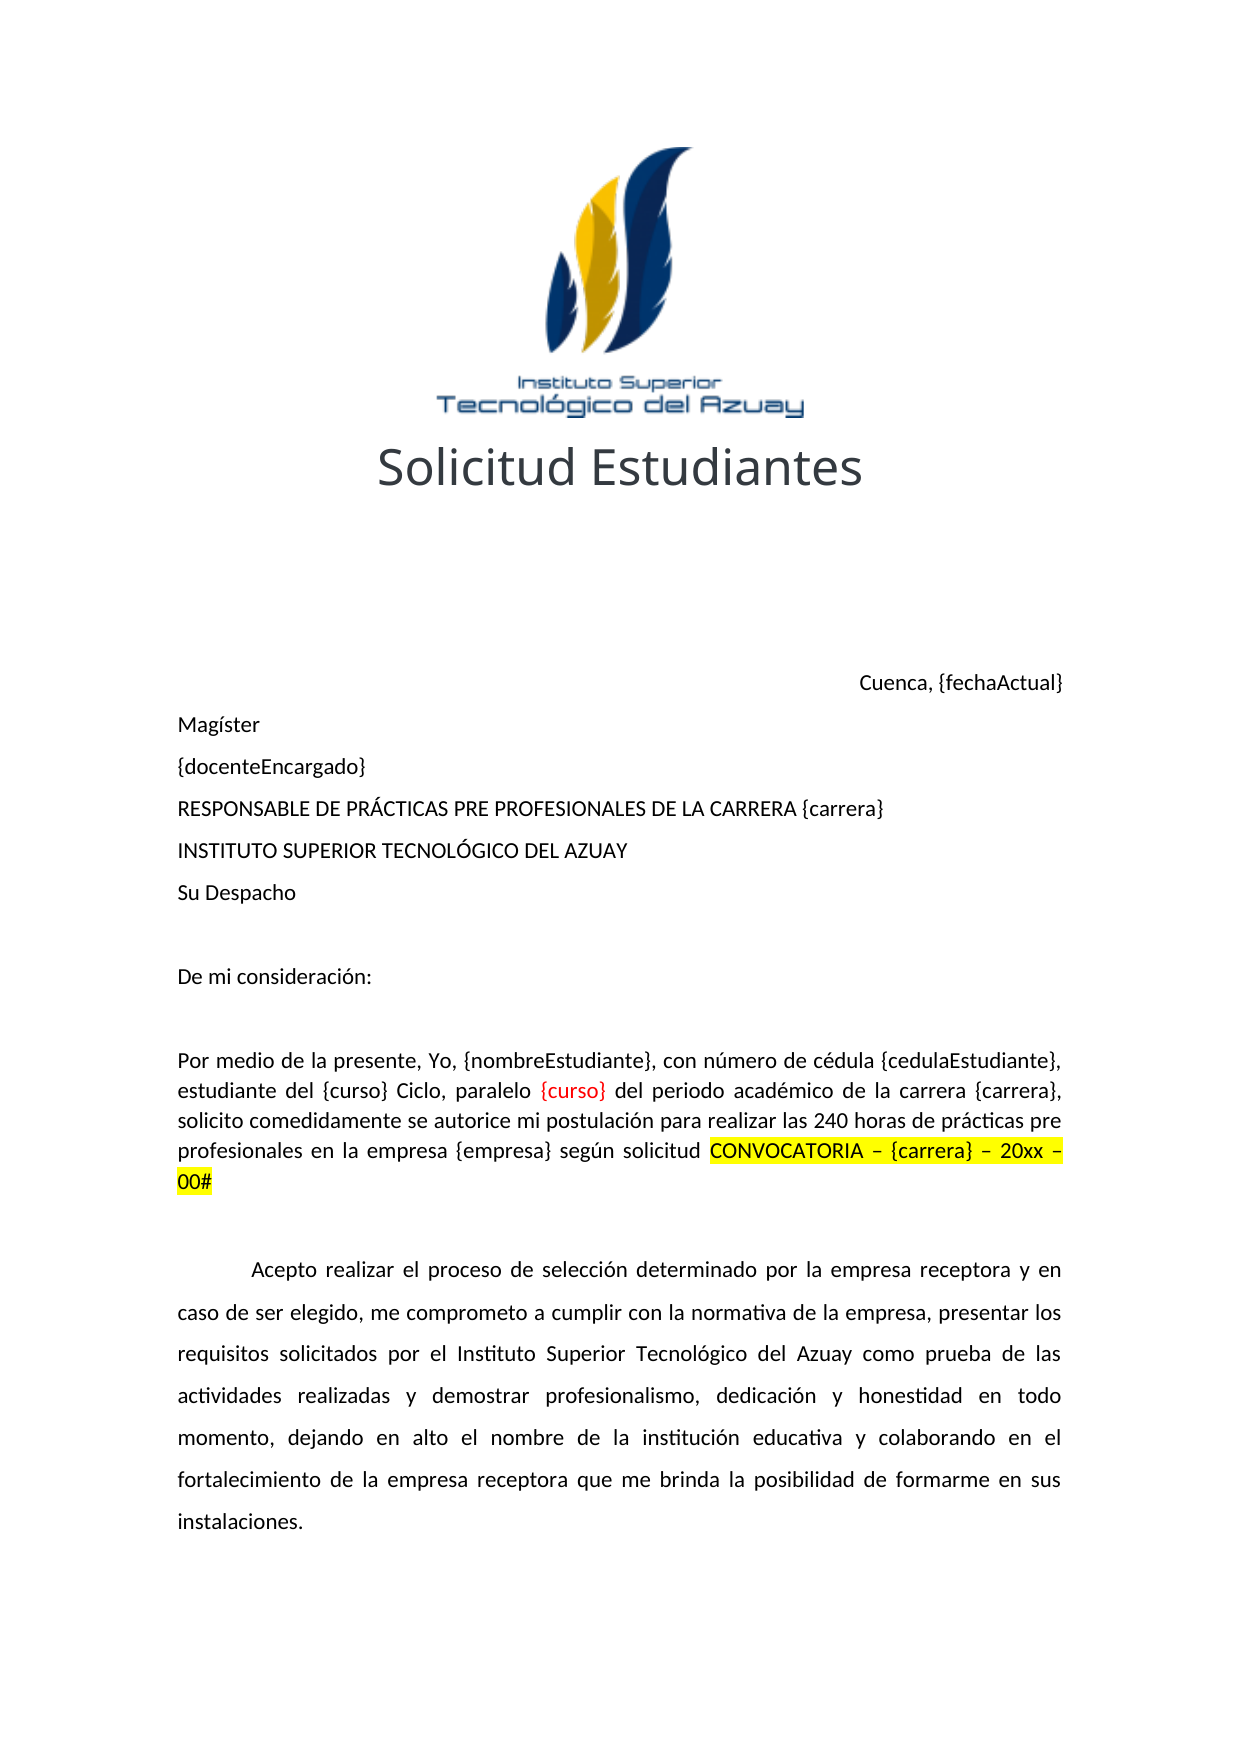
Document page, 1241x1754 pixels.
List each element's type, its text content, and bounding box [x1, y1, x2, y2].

picture [436, 147, 804, 418]
text Por medio de la presente, Yo, {nombreEstudiante}, con número de cédula {cedulaEstudiante}, estudiante del {curso} Ciclo, paralelo {curso} del periodo académico de la carrera {carrera}, solicito comedidamente se autorice mi postulación para realizar las 240 horas de prácticas pre profesionales en la empresa {empresa} según solicitud CONVOCATORIA – {carrera} – 20xx – 00# [177, 1046, 1063, 1195]
text Cuenca, {fechaActual} [177, 668, 1063, 696]
text De mi consideración: [177, 962, 1063, 990]
text INSTITUTO SUPERIOR TECNOLÓGICO DEL AZUAY [177, 836, 1063, 864]
text Acepto realizar el proceso de selección determinado por la empresa receptora y en caso de ser elegido, me comprometo a cumplir con la normativa de la empresa, presentar los requisitos solicitados por el Instituto Superior Tecnológico del Azuay como prueba de las actividades realizadas y demostrar profesionalismo, dedicación y honestidad en todo momento, dejando en alto el nombre de la institución educativa y colaborando en el fortalecimiento de la empresa receptora que me brinda la posibilidad de formarme en sus instalaciones. [177, 1256, 1063, 1536]
text {docenteEncargado} [177, 752, 1063, 780]
text Solicitud Estudiantes [177, 432, 1063, 500]
text Su Despacho [177, 878, 1063, 906]
text Magíster [177, 710, 1063, 738]
text RESPONSABLE DE PRÁCTICAS PRE PROFESIONALES DE LA CARRERA {carrera} [177, 794, 1063, 822]
